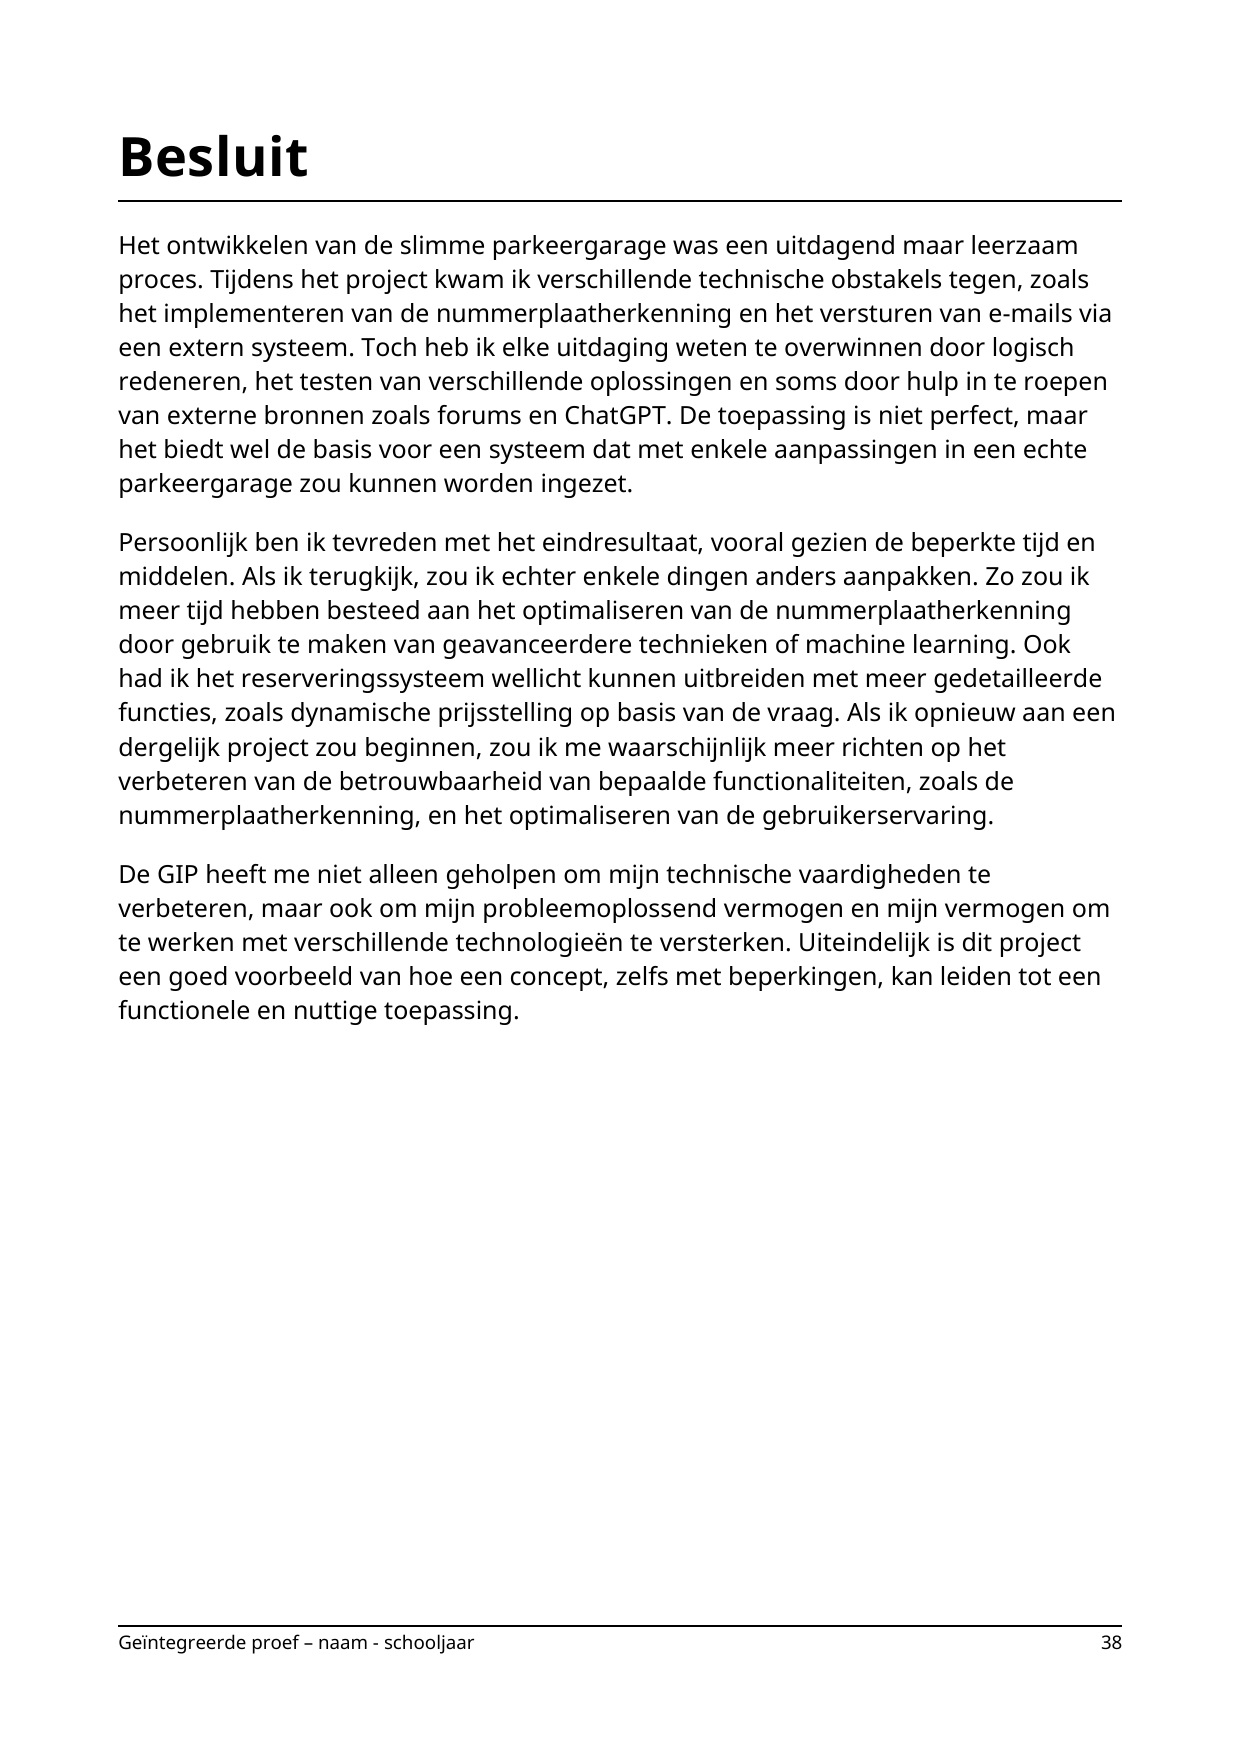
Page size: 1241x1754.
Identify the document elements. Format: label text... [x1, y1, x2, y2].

text Persoonlijk ben ik tevreden met het eindresultaat, vooral gezien de beperkte tijd en middelen. Als ik terugkijk, zou ik echter enkele dingen anders aanpakken. Zo zou ik meer tijd hebben besteed aan het optimaliseren van de nummerplaatherkenning door gebruik te maken van geavanceerdere technieken of machine learning. Ook had ik het reserveringssysteem wellicht kunnen uitbreiden met meer gedetailleerde functies, zoals dynamische prijsstelling op basis van de vraag. Als ik opnieuw aan een dergelijk project zou beginnen, zou ik me waarschijnlijk meer richten op het verbeteren van de betrouwbaarheid van bepaalde functionaliteiten, zoals de nummerplaatherkenning, en het optimaliseren van de gebruikerservaring. [118, 525, 1122, 831]
text Het ontwikkelen van de slimme parkeergarage was een uitdagend maar leerzaam proces. Tijdens het project kwam ik verschillende technische obstakels tegen, zoals het implementeren van de nummerplaatherkenning en het versturen van e-mails via een extern systeem. Toch heb ik elke uitdaging weten te overwinnen door logisch redeneren, het testen van verschillende oplossingen en soms door hulp in te roepen van externe bronnen zoals forums en ChatGPT. De toepassing is niet perfect, maar het biedt wel de basis voor een systeem dat met enkele aanpassingen in een echte parkeergarage zou kunnen worden ingezet. [118, 227, 1122, 500]
text De GIP heeft me niet alleen geholpen om mijn technische vaardigheden te verbeteren, maar ook om mijn probleemoplossend vermogen en mijn vermogen om te werken met verschillende technologieën te versterken. Uiteindelijk is dit project een goed voorbeeld van hoe een concept, zelfs met beperkingen, kan leiden tot een functionele en nuttige toepassing. [118, 856, 1122, 1027]
title Besluit [118, 118, 1122, 200]
